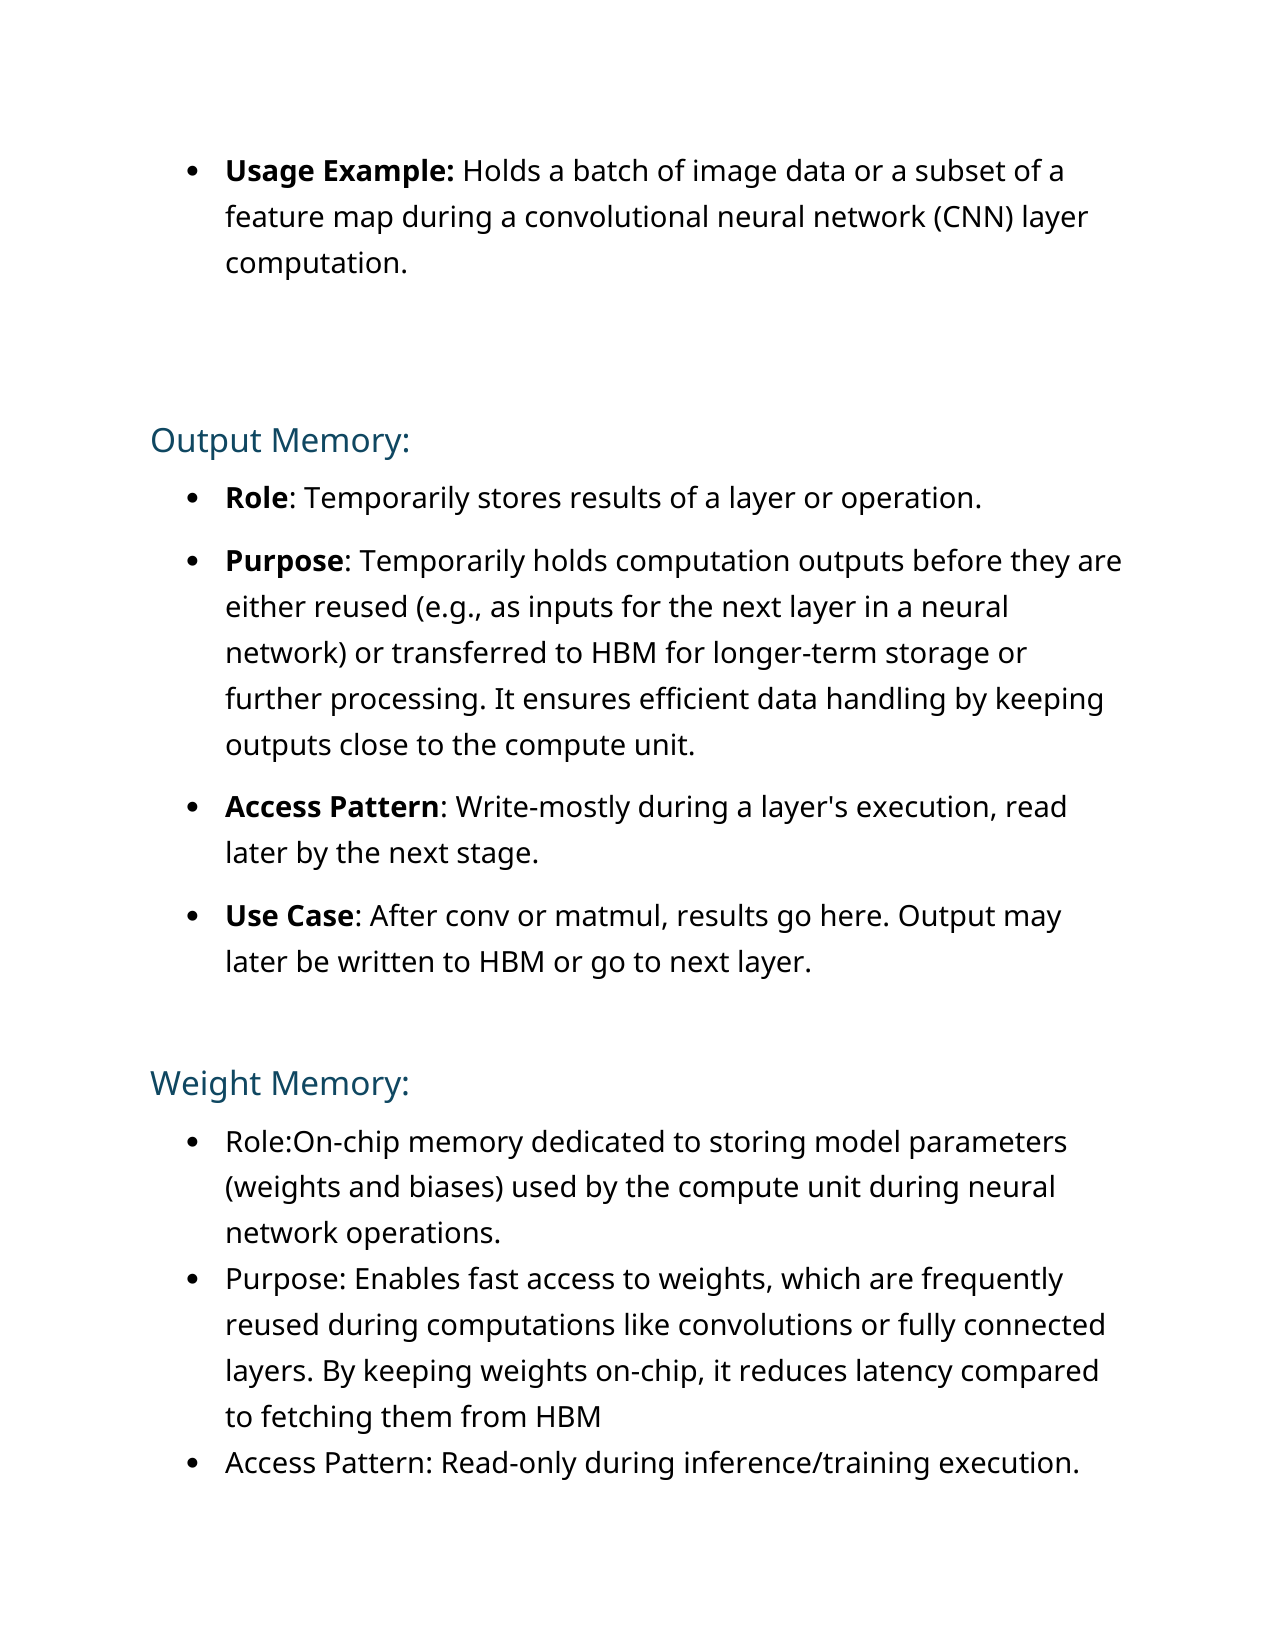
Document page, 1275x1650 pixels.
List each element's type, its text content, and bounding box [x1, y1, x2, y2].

list Use Case: After conv or matmul, results go here. Output may later be written to HBM or go to next layer. [187, 895, 1125, 981]
list Access Pattern: Write-mostly during a layer's execution, read later by the next stage. [187, 787, 1125, 872]
list Role: Temporarily stores results of a layer or operation. [187, 478, 1125, 517]
subtitle Output Memory: [150, 417, 1125, 462]
subtitle Weight Memory: [150, 1060, 1125, 1105]
list Usage Example: Holds a batch of image data or a subset of a feature map during a convolutional neural network (CNN) layer computation. [187, 150, 1125, 282]
list Role:On-chip memory dedicated to storing model parameters (weights and biases) used by the compute unit during neural network operations. [187, 1121, 1125, 1252]
list Purpose: Temporarily holds computation outputs before they are either reused (e.g., as inputs for the next layer in a neural network) or transferred to HBM for longer-term storage or further processing. It ensures efficient data handling by keeping outputs close to the compute unit. [187, 540, 1125, 764]
list Purpose: Enables fast access to weights, which are frequently reused during computations like convolutions or fully connected layers. By keeping weights on-chip, it reduces latency compared to fetching them from HBM [187, 1259, 1125, 1436]
list Access Pattern: Read-only during inference/training execution. [187, 1442, 1125, 1482]
